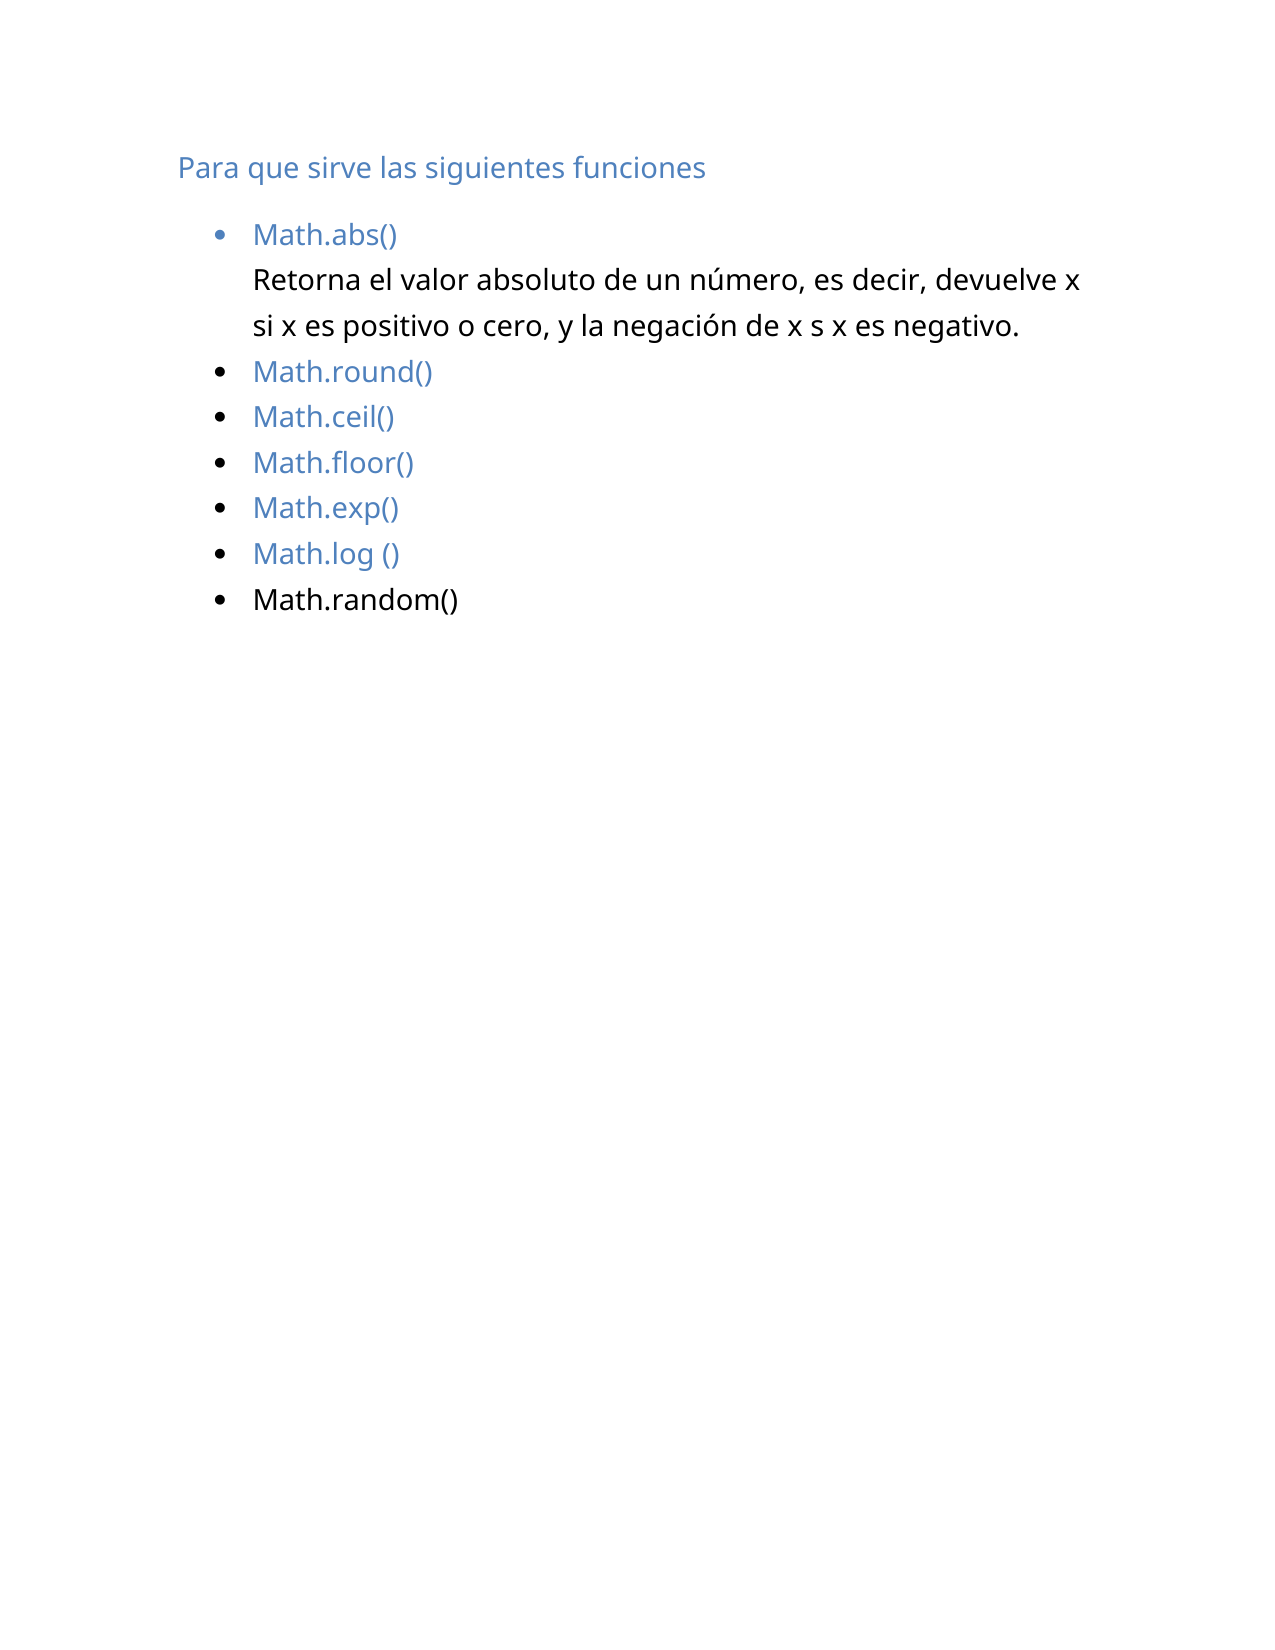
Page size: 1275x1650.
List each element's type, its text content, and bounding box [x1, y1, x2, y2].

list Math.exp() [215, 488, 1098, 527]
text Para que sirve las siguientes funciones [177, 148, 1098, 187]
list Math.round() [215, 351, 1098, 391]
list Retorna el valor absoluto de un número, es decir, devuelve x si x es positivo o cero, y la negación de x s x es negativo. [252, 260, 1098, 345]
list Math.random() [215, 579, 1098, 619]
list Math.log () [215, 533, 1098, 573]
list Math.floor() [215, 442, 1098, 482]
list Math.ceil() [215, 397, 1098, 436]
list Math.abs() [215, 214, 1098, 254]
